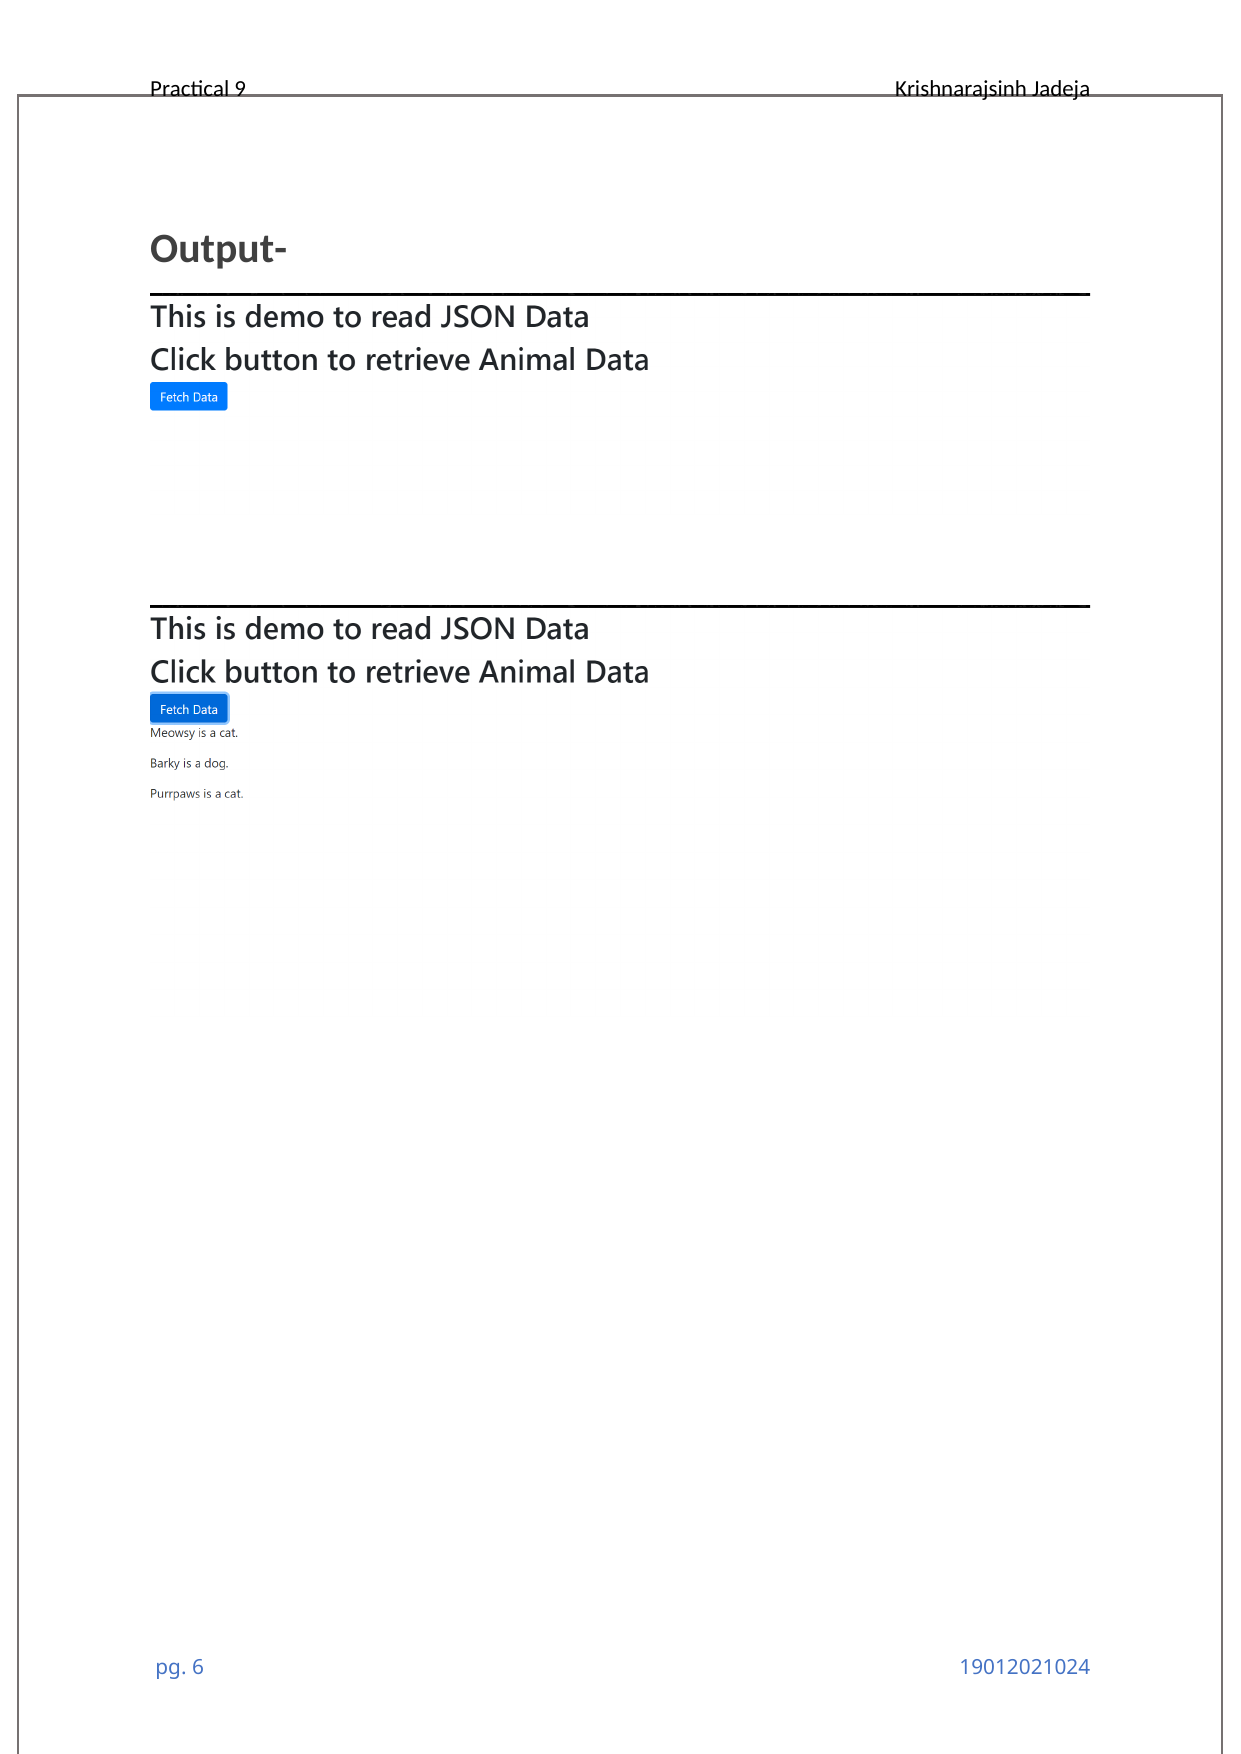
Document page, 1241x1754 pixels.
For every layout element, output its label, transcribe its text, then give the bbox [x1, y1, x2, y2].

text Output- [150, 222, 1090, 272]
picture [150, 293, 1091, 515]
picture [150, 605, 1091, 1017]
